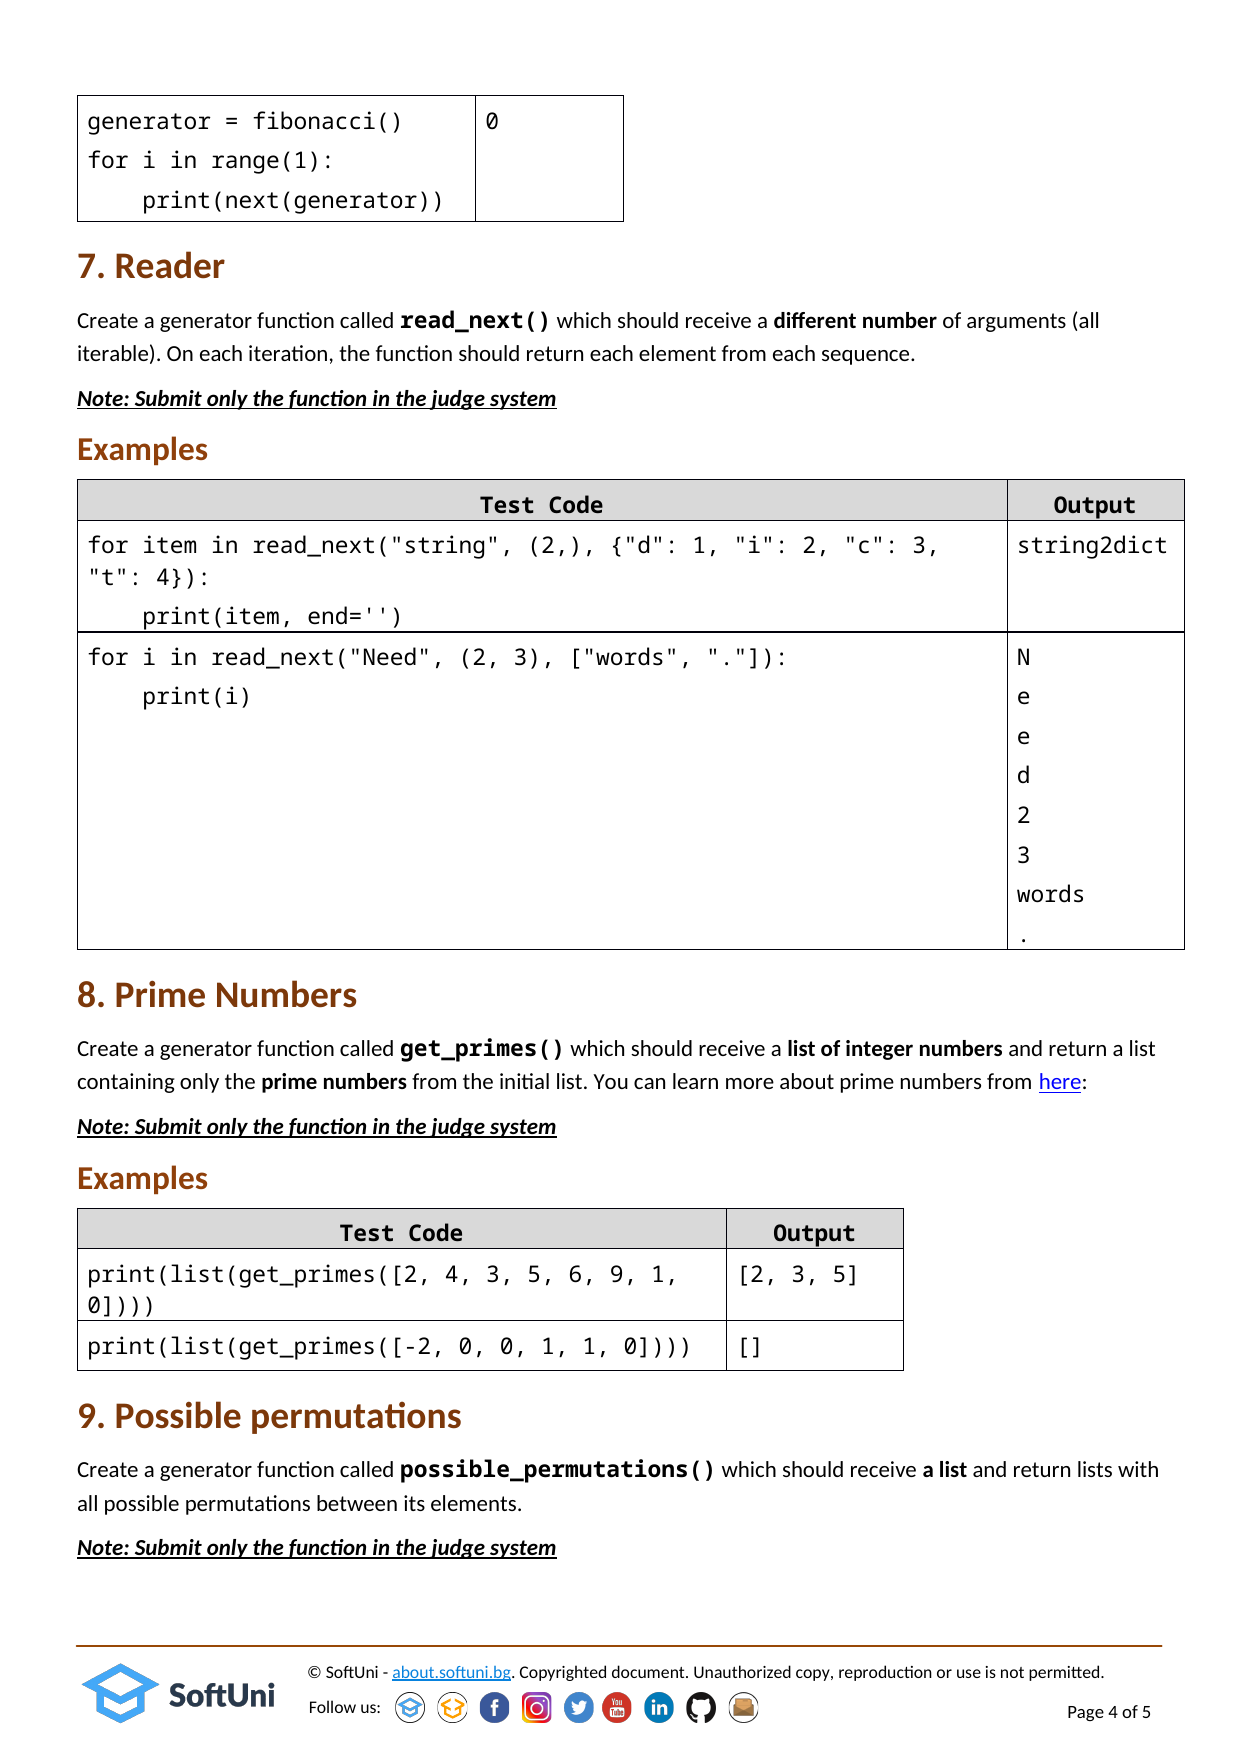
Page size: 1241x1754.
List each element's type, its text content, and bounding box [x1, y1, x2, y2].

table_cell print(list(get_primes([-2, 0, 0, 1, 1, 0]))) [78, 1321, 726, 1370]
text Create a generator function called read_next() which should receive a different number of arguments (all iterable). On each iteration, the function should return each element from each sequence. [77, 303, 1163, 367]
table_cell [] [727, 1321, 903, 1370]
picture [658, 1705, 667, 1714]
table_header Output [727, 1209, 903, 1248]
table_cell [2, 3, 5] [727, 1249, 903, 1320]
picture [564, 1692, 594, 1723]
table_cell generator = fibonacci() for i in range(1): print(next(generator)) [78, 96, 475, 221]
subtitle Prime Numbers [77, 971, 1163, 1017]
picture [479, 1692, 510, 1723]
picture [602, 1692, 632, 1723]
subtitle Reader [77, 242, 1163, 288]
table_cell 0 [476, 96, 623, 221]
picture [686, 1692, 716, 1723]
picture [522, 1692, 552, 1723]
text Create a generator function called get_primes() which should receive a list of integer numbers and return a list containing only the prime numbers from the initial list. You can learn more about prime numbers from here: [77, 1032, 1163, 1095]
subtitle Examples [77, 1157, 1163, 1197]
picture [437, 1692, 468, 1723]
text Note: Submit only the function in the judge system [77, 384, 1163, 412]
text Create a generator function called possible_permutations() which should receive a list and return lists with all possible permutations between its elements. [77, 1453, 1163, 1517]
table_header Output [1008, 480, 1184, 520]
picture [644, 1714, 653, 1723]
picture [665, 1714, 674, 1723]
picture [665, 1692, 674, 1701]
table_cell for i in read_next("Need", (2, 3), ["words", "."]): print(i) [78, 633, 1007, 949]
table_header Test Code [78, 480, 1007, 520]
subtitle Possible permutations [77, 1392, 1163, 1438]
subtitle Examples [77, 428, 1163, 469]
picture [728, 1692, 759, 1723]
picture [395, 1692, 425, 1723]
text Note: Submit only the function in the judge system [77, 1112, 1163, 1140]
text Note: Submit only the function in the judge system [77, 1533, 1163, 1561]
table_cell string2dict [1008, 521, 1184, 631]
table_cell for item in read_next("string", (2,), {"d": 1, "i": 2, "c": 3, "t": 4}): print(item, end='') [78, 521, 1007, 631]
table_cell print(list(get_primes([2, 4, 3, 5, 6, 9, 1, 0]))) [78, 1249, 726, 1320]
table_header Test Code [78, 1209, 726, 1248]
picture [75, 1658, 281, 1729]
picture [644, 1692, 653, 1701]
table_cell N e e d 2 3 words . [1008, 633, 1184, 949]
